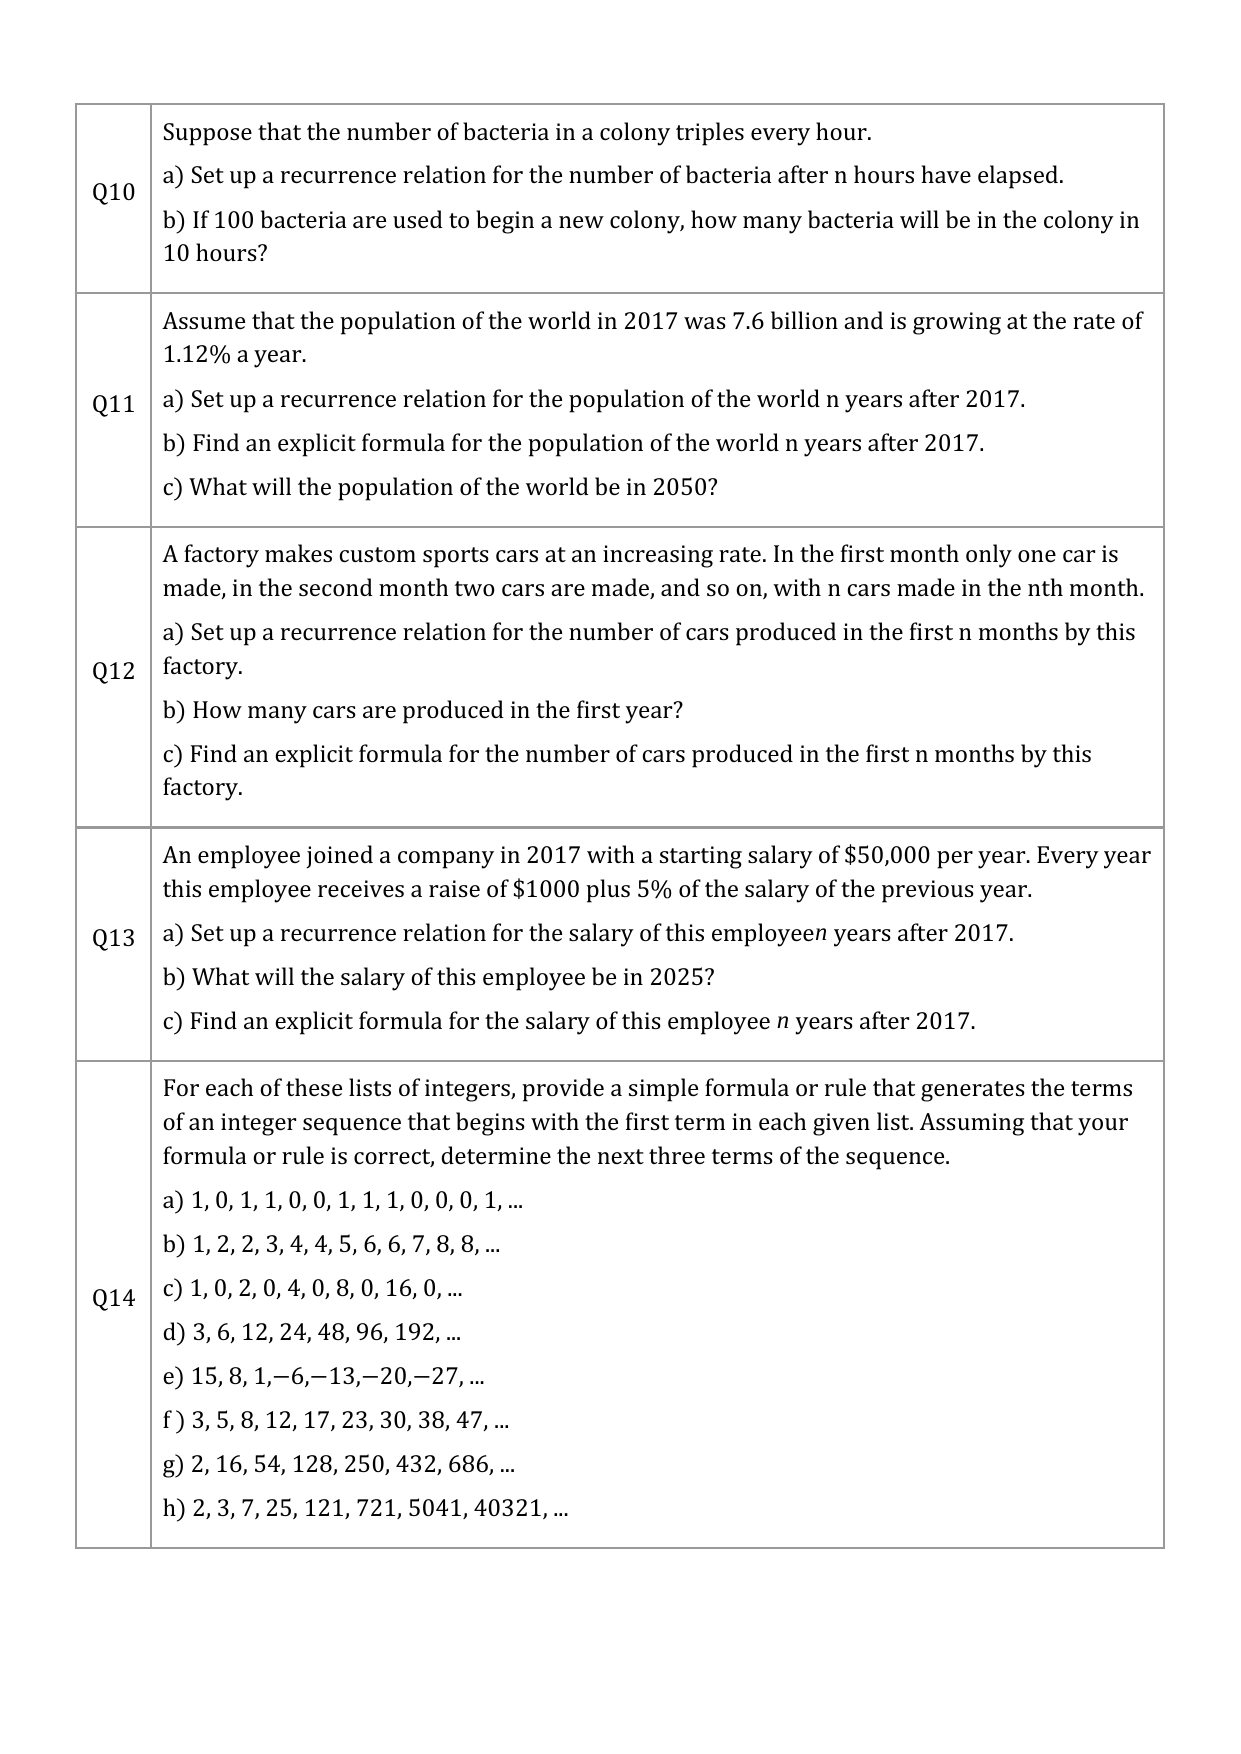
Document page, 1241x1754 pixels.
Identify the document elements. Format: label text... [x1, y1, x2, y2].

table_cell Q13 [77, 829, 150, 1060]
table_cell For each of these lists of integers, provide a simple formula or rule that generates the terms of an integer sequence that begins with the first term in each given list. Assuming that your formula or rule is correct, determine the next three terms of the sequence. a) 1, 0, 1, 1, 0, 0, 1, 1, 1, 0, 0, 0, 1, ... b) 1, 2, 2, 3, 4, 4, 5, 6, 6, 7, 8, 8, ... c) 1, 0, 2, 0, 4, 0, 8, 0, 16, 0, ... d) 3, 6, 12, 24, 48, 96, 192, ... e) 15, 8, 1,−6,−13,−20,−27, ... f ) 3, 5, 8, 12, 17, 23, 30, 38, 47, ... g) 2, 16, 54, 128, 250, 432, 686, ... h) 2, 3, 7, 25, 121, 721, 5041, 40321, ... [152, 1062, 1163, 1547]
table_cell Q10 [77, 105, 150, 292]
table_cell Q12 [77, 528, 150, 826]
table_cell A factory makes custom sports cars at an increasing rate. In the first month only one car is made, in the second month two cars are made, and so on, with n cars made in the nth month. a) Set up a recurrence relation for the number of cars produced in the first n months by this factory. b) How many cars are produced in the first year? c) Find an explicit formula for the number of cars produced in the first n months by this factory. [152, 528, 1163, 826]
table_cell Assume that the population of the world in 2017 was 7.6 billion and is growing at the rate of 1.12% a year. a) Set up a recurrence relation for the population of the world n years after 2017. b) Find an explicit formula for the population of the world n years after 2017. c) What will the population of the world be in 2050? [152, 294, 1163, 526]
table_cell An employee joined a company in 2017 with a starting salary of $50,000 per year. Every year this employee receives a raise of $1000 plus 5% of the salary of the previous year. a) Set up a recurrence relation for the salary of this employee years after 2017. b) What will the salary of this employee be in 2025? c) Find an explicit formula for the salary of this employee years after 2017. [152, 829, 1163, 1060]
table_cell Suppose that the number of bacteria in a colony triples every hour. a) Set up a recurrence relation for the number of bacteria after n hours have elapsed. b) If 100 bacteria are used to begin a new colony, how many bacteria will be in the colony in 10 hours? [152, 105, 1163, 292]
table_cell Q11 [77, 294, 150, 526]
table_cell Q14 [77, 1062, 150, 1547]
